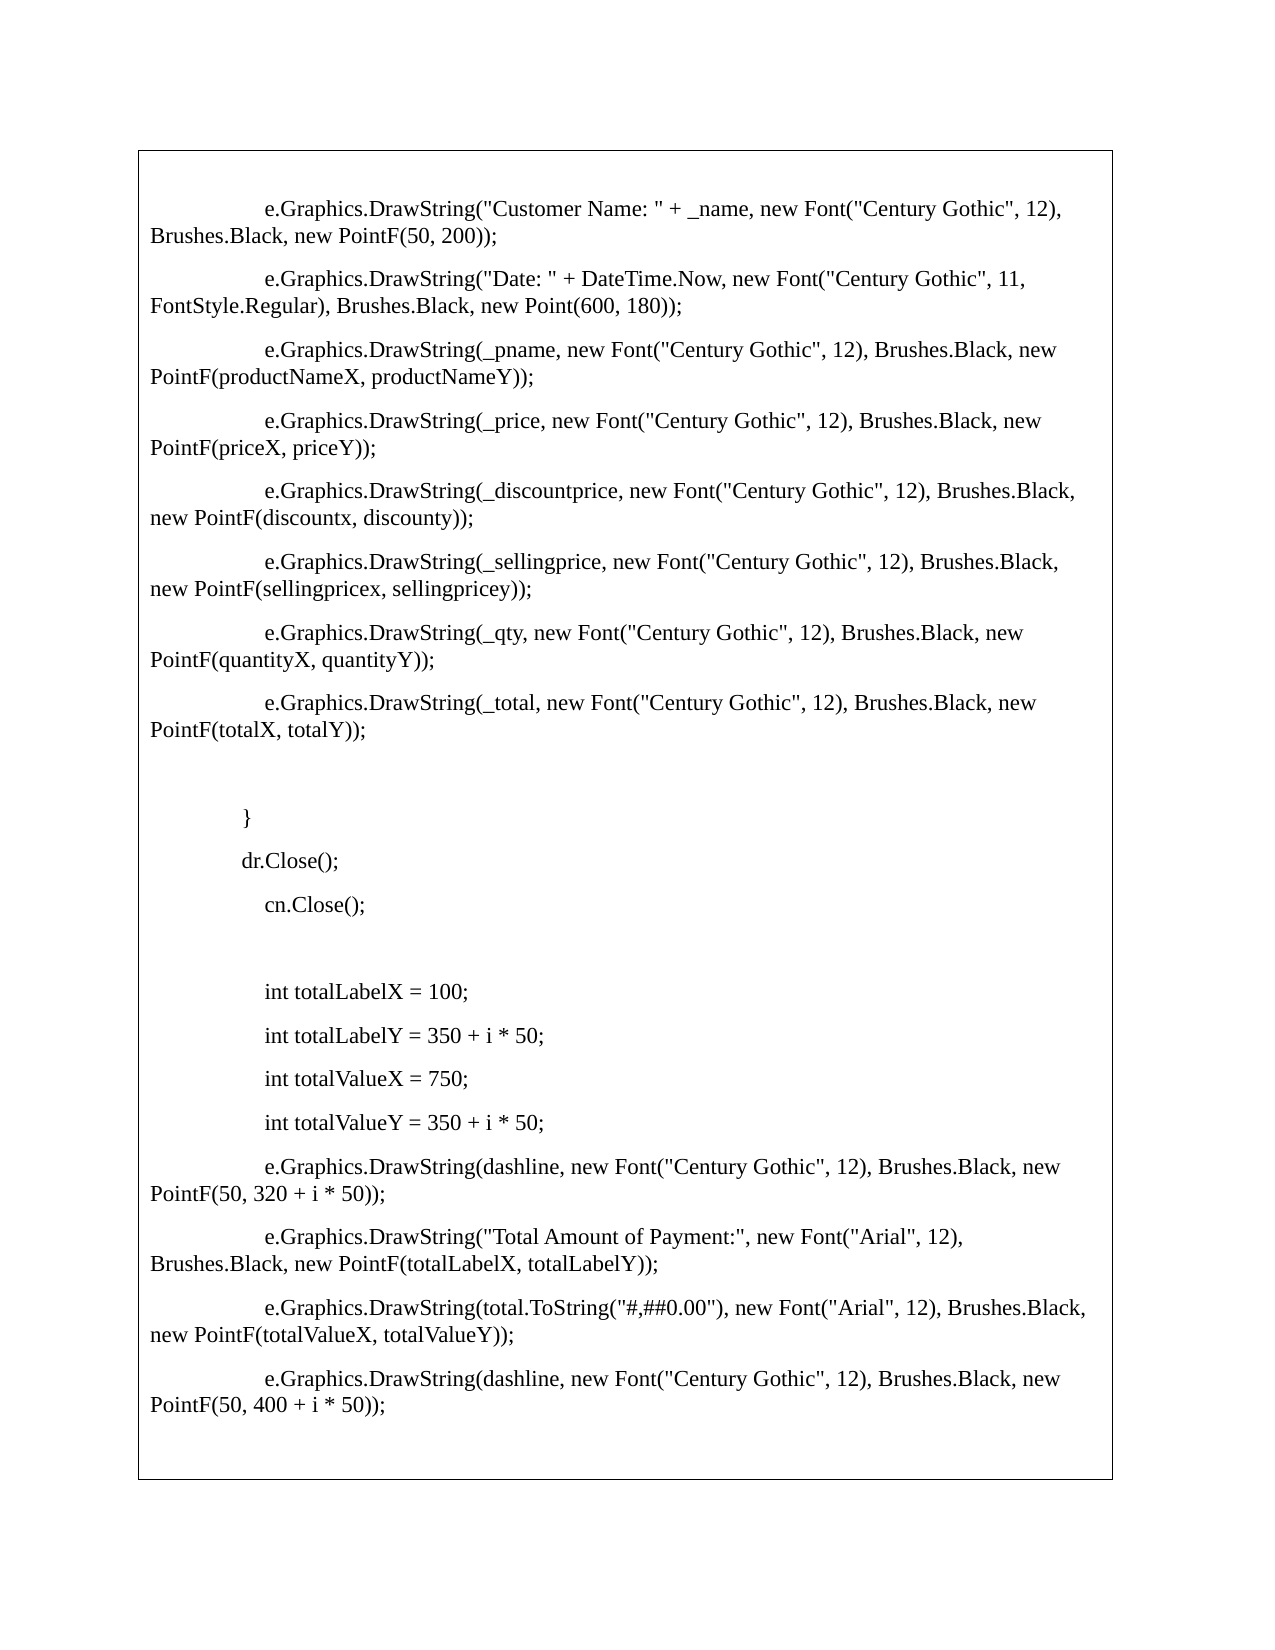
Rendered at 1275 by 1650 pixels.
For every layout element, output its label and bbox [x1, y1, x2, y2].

table_header [139, 151, 1112, 1479]
